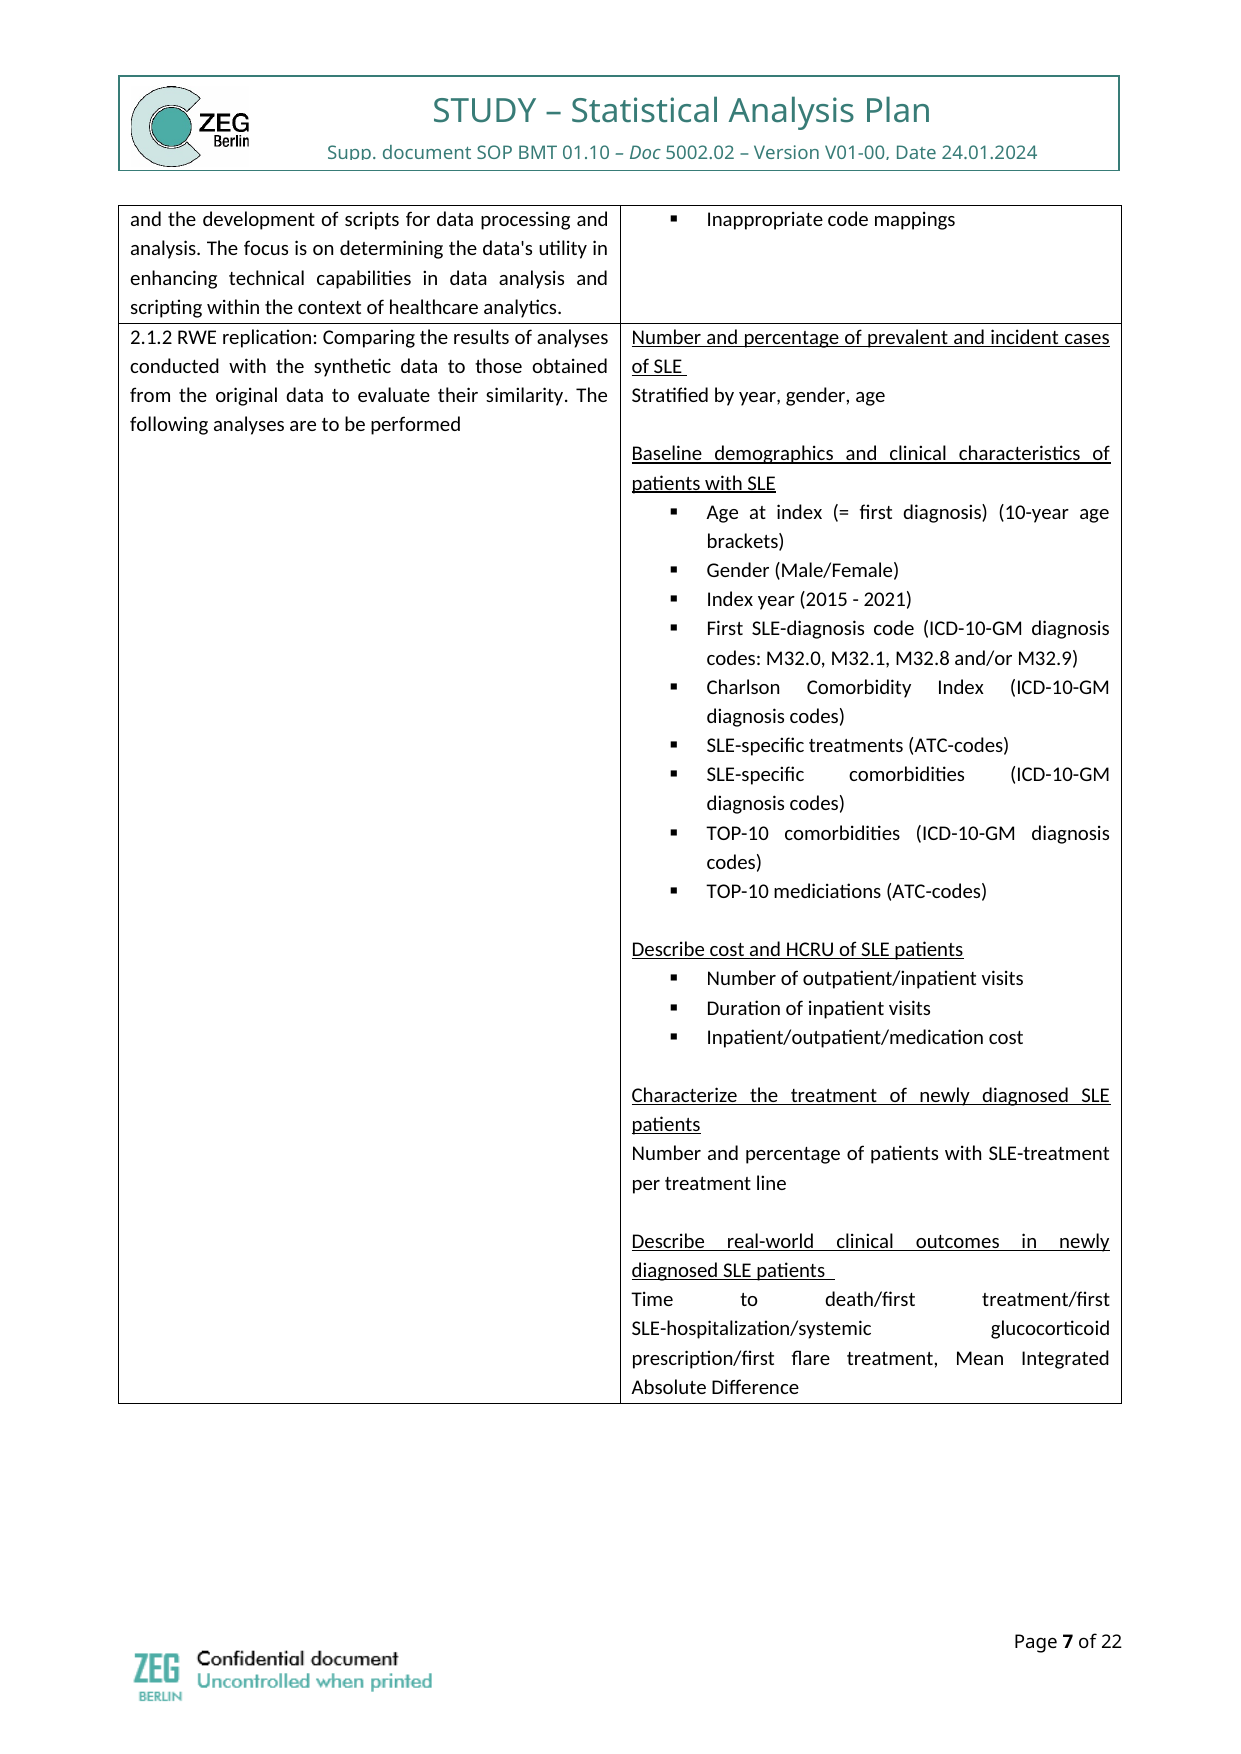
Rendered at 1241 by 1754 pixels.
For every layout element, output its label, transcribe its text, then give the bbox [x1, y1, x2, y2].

picture [131, 86, 249, 167]
table_cell Number and percentage of prevalent and incident cases of SLE Stratified by year, gender, age Baseline demographics and clinical characteristics of patients with SLE Age at index (= first diagnosis) (10-year age brackets) Gender (Male/Female) Index year (2015 - 2021) First SLE-diagnosis code (ICD-10-GM diagnosis codes: M32.0, M32.1, M32.8 and/or M32.9) Charlson Comorbidity Index (ICD-10-GM diagnosis codes) SLE-specific treatments (ATC-codes) SLE-specific comorbidities (ICD-10-GM diagnosis codes) TOP-10 comorbidities (ICD-10-GM diagnosis codes) TOP-10 mediciations (ATC-codes) Describe cost and HCRU of SLE patients Number of outpatient/inpatient visits Duration of inpatient visits Inpatient/outpatient/medication cost Characterize the treatment of newly diagnosed SLE patients Number and percentage of patients with SLE-treatment per treatment line Describe real-world clinical outcomes in newly diagnosed SLE patients Time to death/first treatment/first SLE-hospitalization/systemic glucocorticoid prescription/first flare treatment, Mean Integrated Absolute Difference [621, 324, 1121, 1403]
table_cell 2.1.2 RWE replication: Comparing the results of analyses conducted with the synthetic data to those obtained from the original data to evaluate their similarity. The following analyses are to be performed [119, 324, 620, 1403]
picture [118, 1643, 458, 1717]
